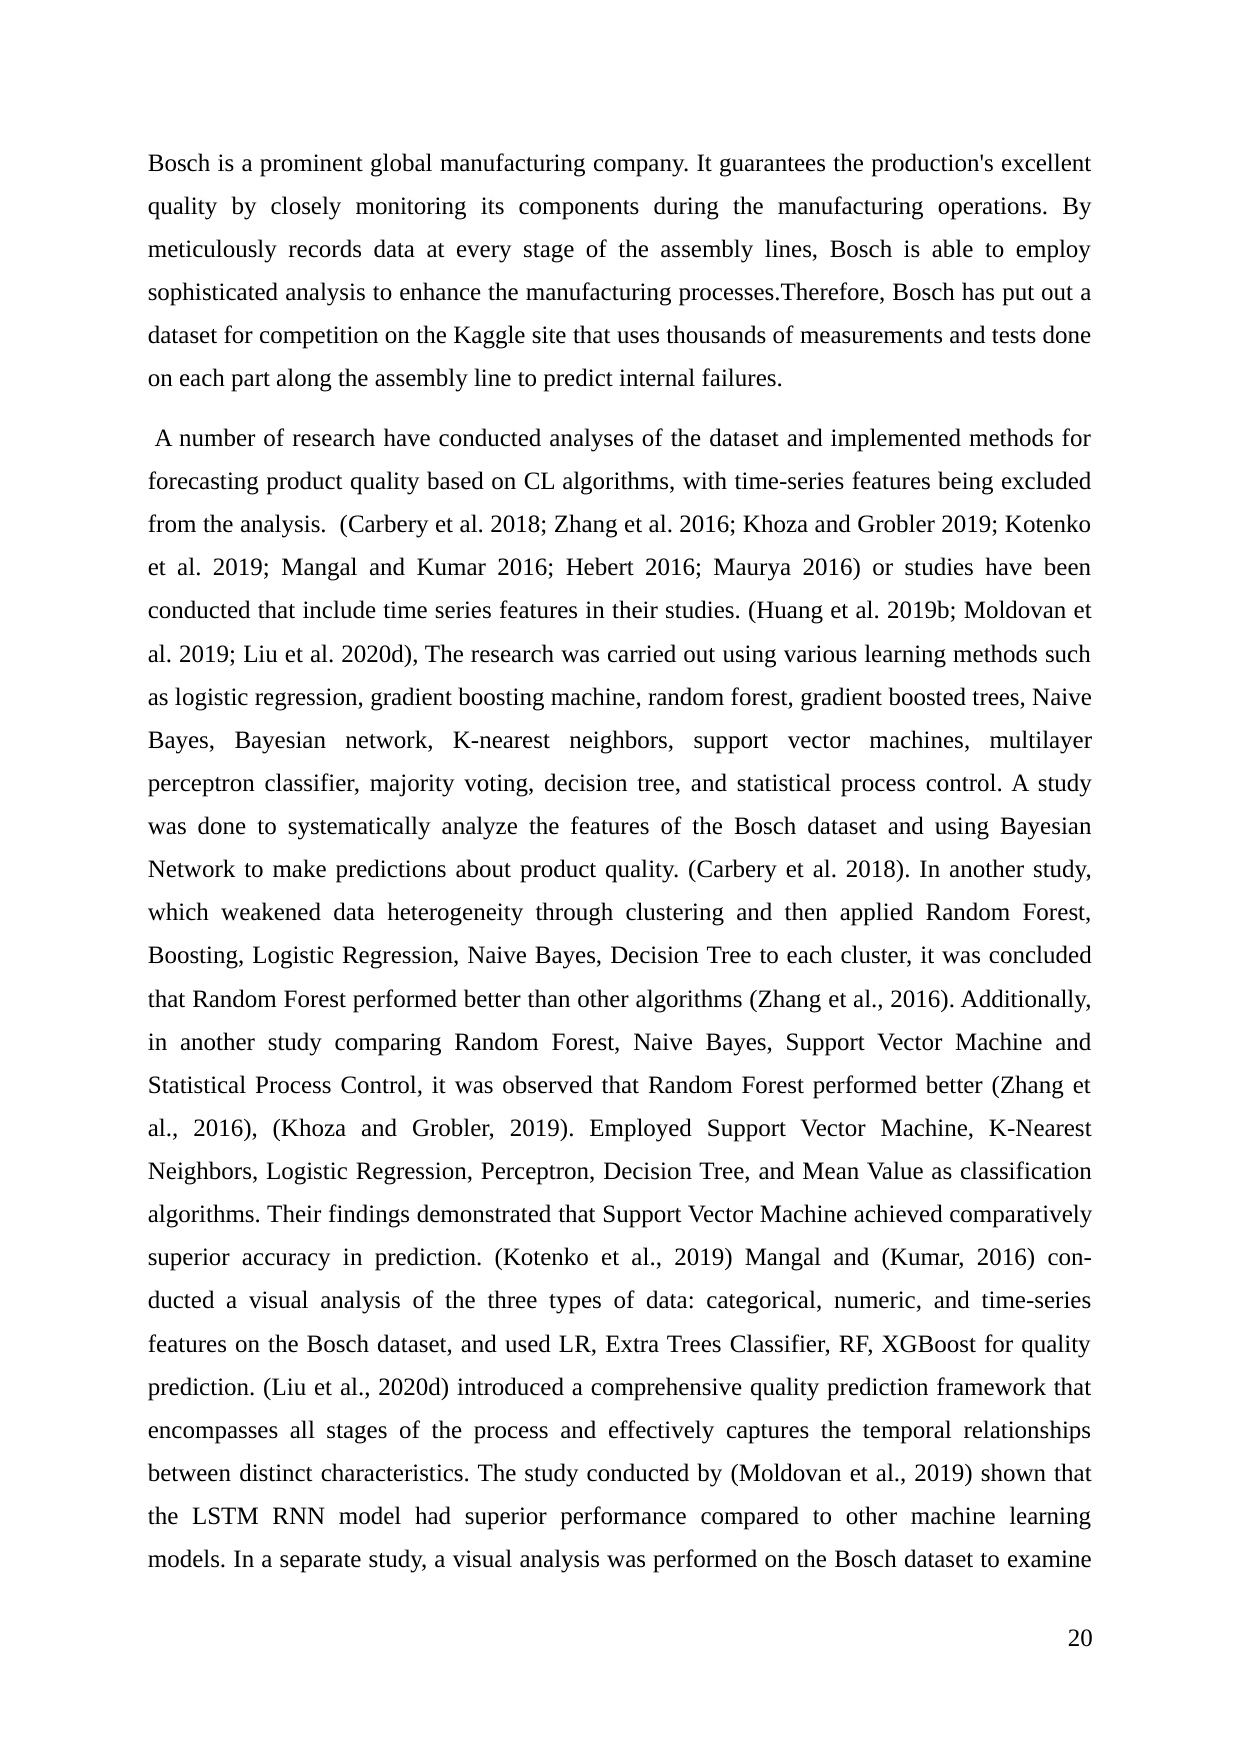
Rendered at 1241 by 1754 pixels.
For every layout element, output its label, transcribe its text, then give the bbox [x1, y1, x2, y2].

text Bosch is a prominent global manufacturing company. It guarantees the production's excellent quality by closely monitoring its components during the manufacturing operations. By meticulously records data at every stage of the assembly lines, Bosch is able to employ sophisticated analysis to enhance the manufacturing processes.Therefore, Bosch has put out a dataset for competition on the Kaggle site that uses thousands of measurements and tests done on each part along the assembly line to predict internal failures. [148, 148, 1093, 392]
